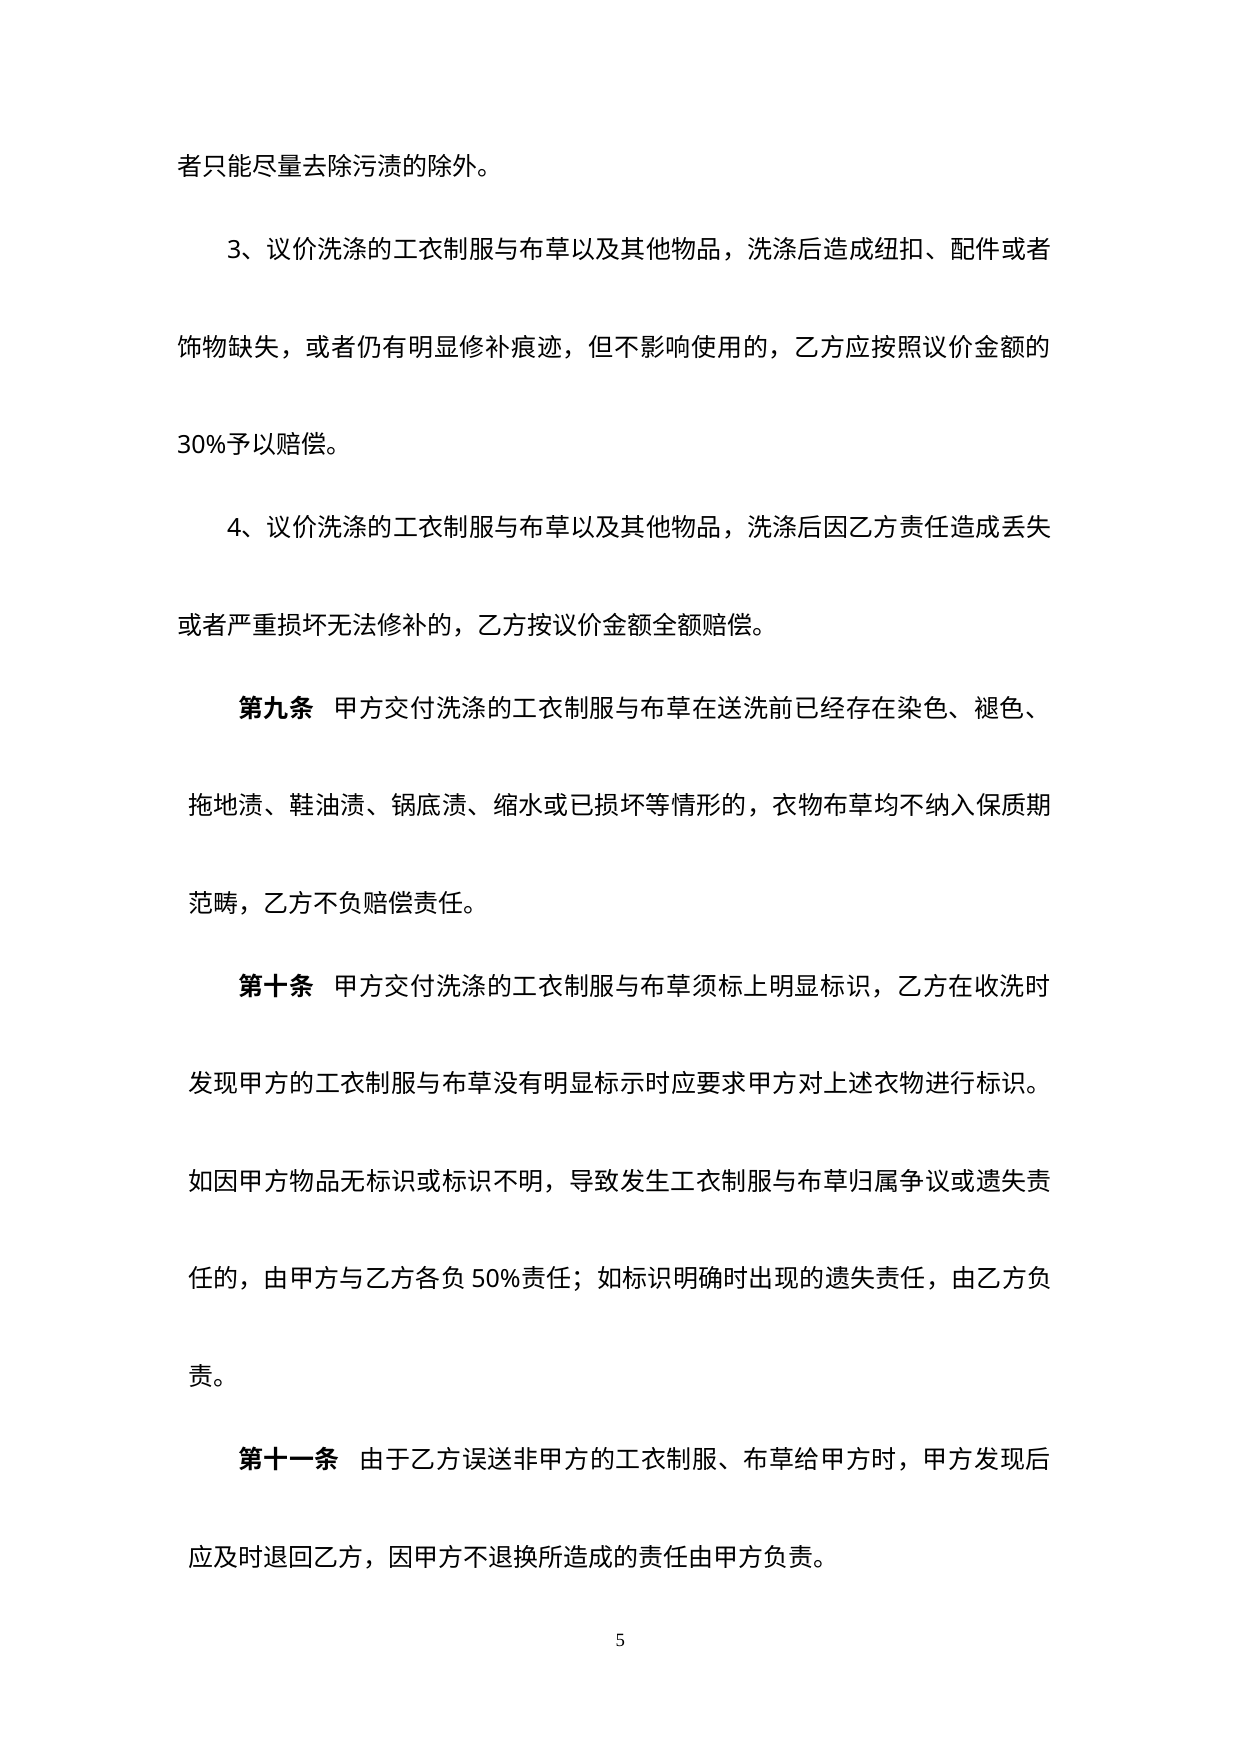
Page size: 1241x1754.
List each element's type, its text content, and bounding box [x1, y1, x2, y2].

text 第十条 甲方交付洗涤的工衣制服与布草须标上明显标识，乙方在收洗时发现甲方的工衣制服与布草没有明显标示时应要求甲方对上述衣物进行标识。如因甲方物品无标识或标识不明，导致发生工衣制服与布草归属争议或遗失责任的，由甲方与乙方各负50%责任；如标识明确时出现的遗失责任，由乙方负责。 [188, 952, 1052, 1407]
text 4、议价洗涤的工衣制服与布草以及其他物品，洗涤后因乙方责任造成丢失或者严重损坏无法修补的，乙方按议价金额全额赔偿。 [177, 493, 1052, 656]
text 第十一条 由于乙方误送非甲方的工衣制服、布草给甲方时，甲方发现后应及时退回乙方，因甲方不退换所造成的责任由甲方负责。 [188, 1425, 1052, 1588]
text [177, 132, 1052, 197]
text 3、议价洗涤的工衣制服与布草以及其他物品，洗涤后造成纽扣、配件或者饰物缺失，或者仍有明显修补痕迹，但不影响使用的，乙方应按照议价金额的30%予以赔偿。 [177, 215, 1052, 475]
text 第九条 甲方交付洗涤的工衣制服与布草在送洗前已经存在染色、褪色、拖地渍、鞋油渍、锅底渍、缩水或已损坏等情形的，衣物布草均不纳入保质期范畴，乙方不负赔偿责任。 [188, 674, 1052, 934]
